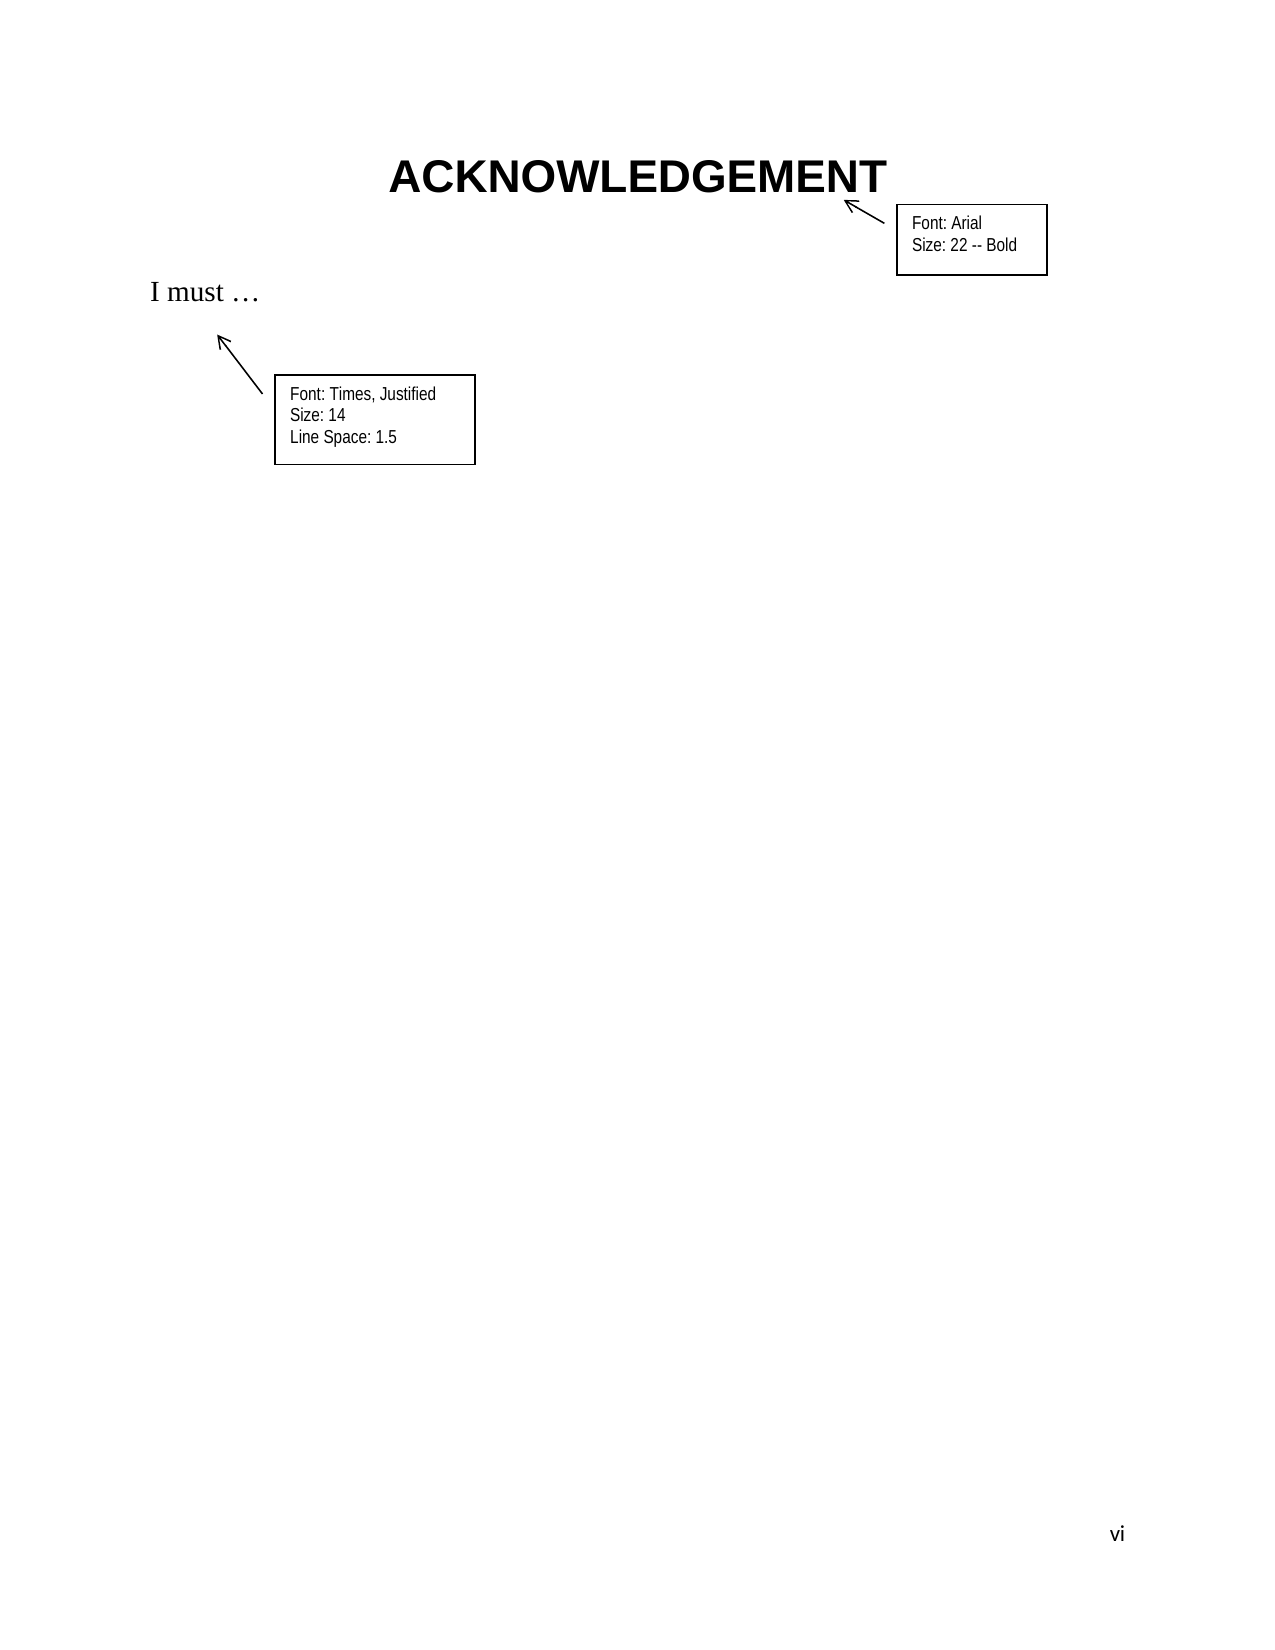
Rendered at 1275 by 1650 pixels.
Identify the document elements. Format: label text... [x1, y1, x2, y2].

text ACKNOWLEDGEMENT [150, 150, 1125, 203]
text I must … [150, 274, 1125, 307]
